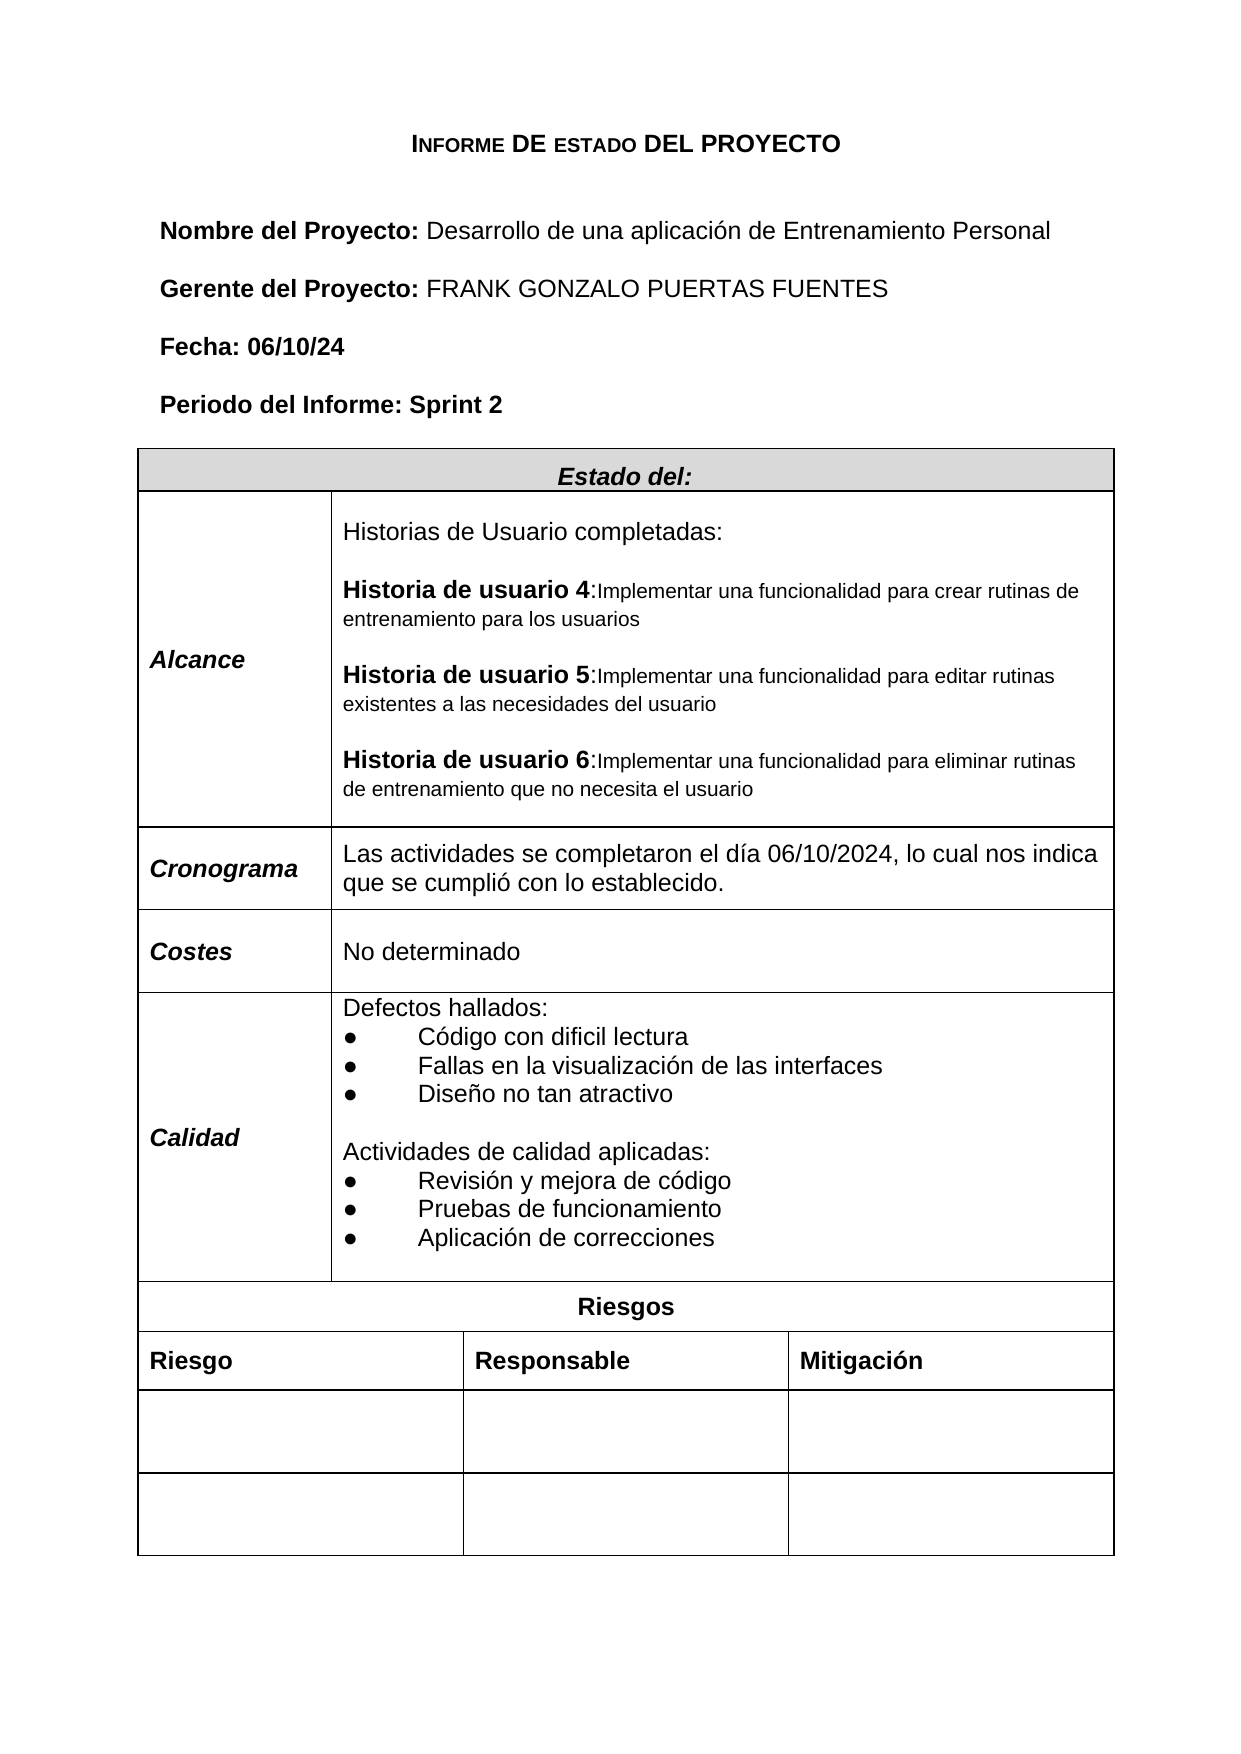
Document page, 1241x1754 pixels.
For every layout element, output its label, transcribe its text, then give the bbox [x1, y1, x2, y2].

table_cell Calidad [139, 993, 331, 1281]
text Nombre del Proyecto: Desarrollo de una aplicación de Entrenamiento Personal [159, 216, 1092, 245]
table_cell [789, 1391, 1113, 1472]
table_cell Alcance [139, 492, 331, 826]
table_cell [464, 1391, 788, 1472]
table_cell Historias de Usuario completadas: Historia de usuario 4:Implementar una funcionalidad para crear rutinas de entrenamiento para los usuarios Historia de usuario 5:Implementar una funcionalidad para editar rutinas existentes a las necesidades del usuario Historia de usuario 6:Implementar una funcionalidad para eliminar rutinas de entrenamiento que no necesita el usuario [332, 492, 1113, 826]
table_cell [139, 1474, 463, 1555]
table_cell Defectos hallados: ● Código con dificil lectura ● Fallas en la visualización de las interfaces ● Diseño no tan atractivo Actividades de calidad aplicadas: ● Revisión y mejora de código ● Pruebas de funcionamiento ● Aplicación de correcciones [332, 993, 1113, 1281]
table_cell Riesgos [139, 1282, 1113, 1331]
table_cell Cronograma [139, 828, 331, 909]
table_cell [139, 1391, 463, 1472]
table_cell [464, 1474, 788, 1555]
table_cell Las actividades se completaron el día 06/10/2024, lo cual nos indica que se cumplió con lo establecido. [332, 828, 1113, 909]
text Gerente del Proyecto: FRANK GONZALO PUERTAS FUENTES [159, 274, 1092, 303]
text Periodo del Informe: Sprint 2 [159, 390, 1092, 418]
text Fecha: 06/10/24 [159, 332, 1092, 361]
table_header Estado del: [139, 449, 1113, 490]
table_cell No determinado [332, 910, 1113, 992]
table_cell Mitigación [789, 1332, 1113, 1389]
text Informe DE estado DEL PROYECTO [159, 129, 1092, 158]
table_cell Responsable [464, 1332, 788, 1389]
table_cell [789, 1474, 1113, 1555]
table_cell Riesgo [139, 1332, 463, 1389]
table_cell Costes [139, 910, 331, 992]
